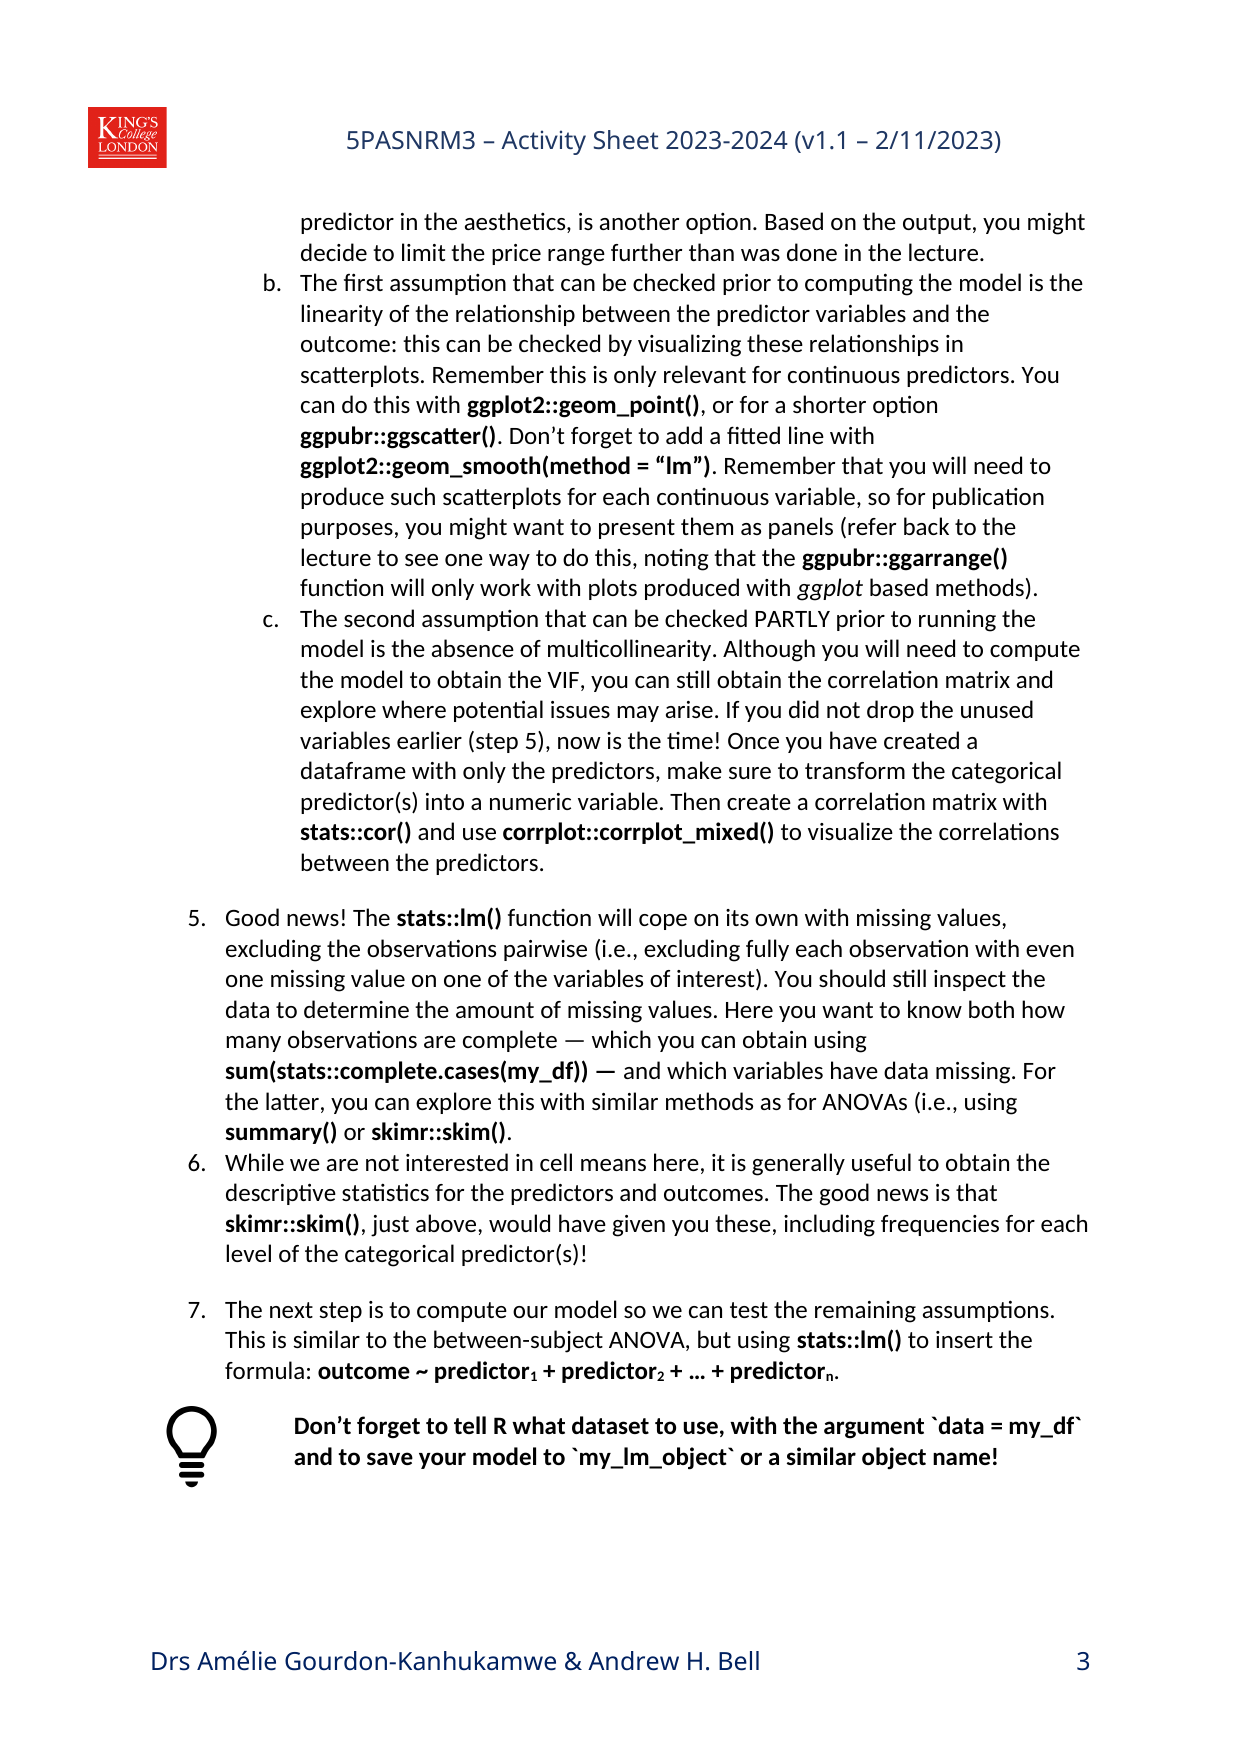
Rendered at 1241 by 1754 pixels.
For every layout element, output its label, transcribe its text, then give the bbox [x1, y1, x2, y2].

list The second assumption that can be checked PARTLY prior to running the model is the absence of multicollinearity. Although you will need to compute the model to obtain the VIF, you can still obtain the correlation matrix and explore where potential issues may arise. If you did not drop the unused variables earlier (step 5), now is the time! Once you have created a dataframe with only the predictors, make sure to transform the categorical predictor(s) into a numeric variable. Then create a correlation matrix with stats::cor() and use corrplot::corrplot_mixed() to visualize the correlations between the predictors. [262, 603, 1090, 878]
list While we are not interested in cell means here, it is generally useful to obtain the descriptive statistics for the predictors and outcomes. The good news is that skimr::skim(), just above, would have given you these, including frequencies for each level of the categorical predictor(s)! [187, 1147, 1090, 1269]
list The next step is to compute our model so we can test the remaining assumptions. This is similar to the between-subject ANOVA, but using stats::lm() to insert the formula: outcome ~ predictor1 + predictor2 + … + predictorn. [187, 1294, 1090, 1385]
list The first assumption that can be checked prior to computing the model is the linearity of the relationship between the predictor variables and the outcome: this can be checked by visualizing these relationships in scatterplots. Remember this is only relevant for continuous predictors. You can do this with ggplot2::geom_point(), or for a shorter option ggpubr::ggscatter(). Don’t forget to add a fitted line with ggplot2::geom_smooth(method = “lm”). Remember that you will need to produce such scatterplots for each continuous variable, so for publication purposes, you might want to present them as panels (refer back to the lecture to see one way to do this, noting that the ggpubr::ggarrange() function will only work with plots produced with ggplot based methods). [262, 267, 1090, 603]
picture [88, 107, 167, 168]
list Good news! The stats::lm() function will cope on its own with missing values, excluding the observations pairwise (i.e., excluding fully each observation with even one missing value on one of the variables of interest). You should still inspect the data to determine the amount of missing values. Here you want to know both how many observations are complete — which you can obtain using sum(stats::complete.cases(my_df)) — and which variables have data missing. For the latter, you can explore this with similar methods as for ANOVAs (i.e., using summary() or skimr::skim(). [187, 903, 1090, 1147]
picture [145, 1400, 238, 1493]
text Don’t forget to tell R what dataset to use, with the argument `data = my_df` and to save your model to `my_lm_object` or a similar object name! [238, 1410, 1090, 1471]
